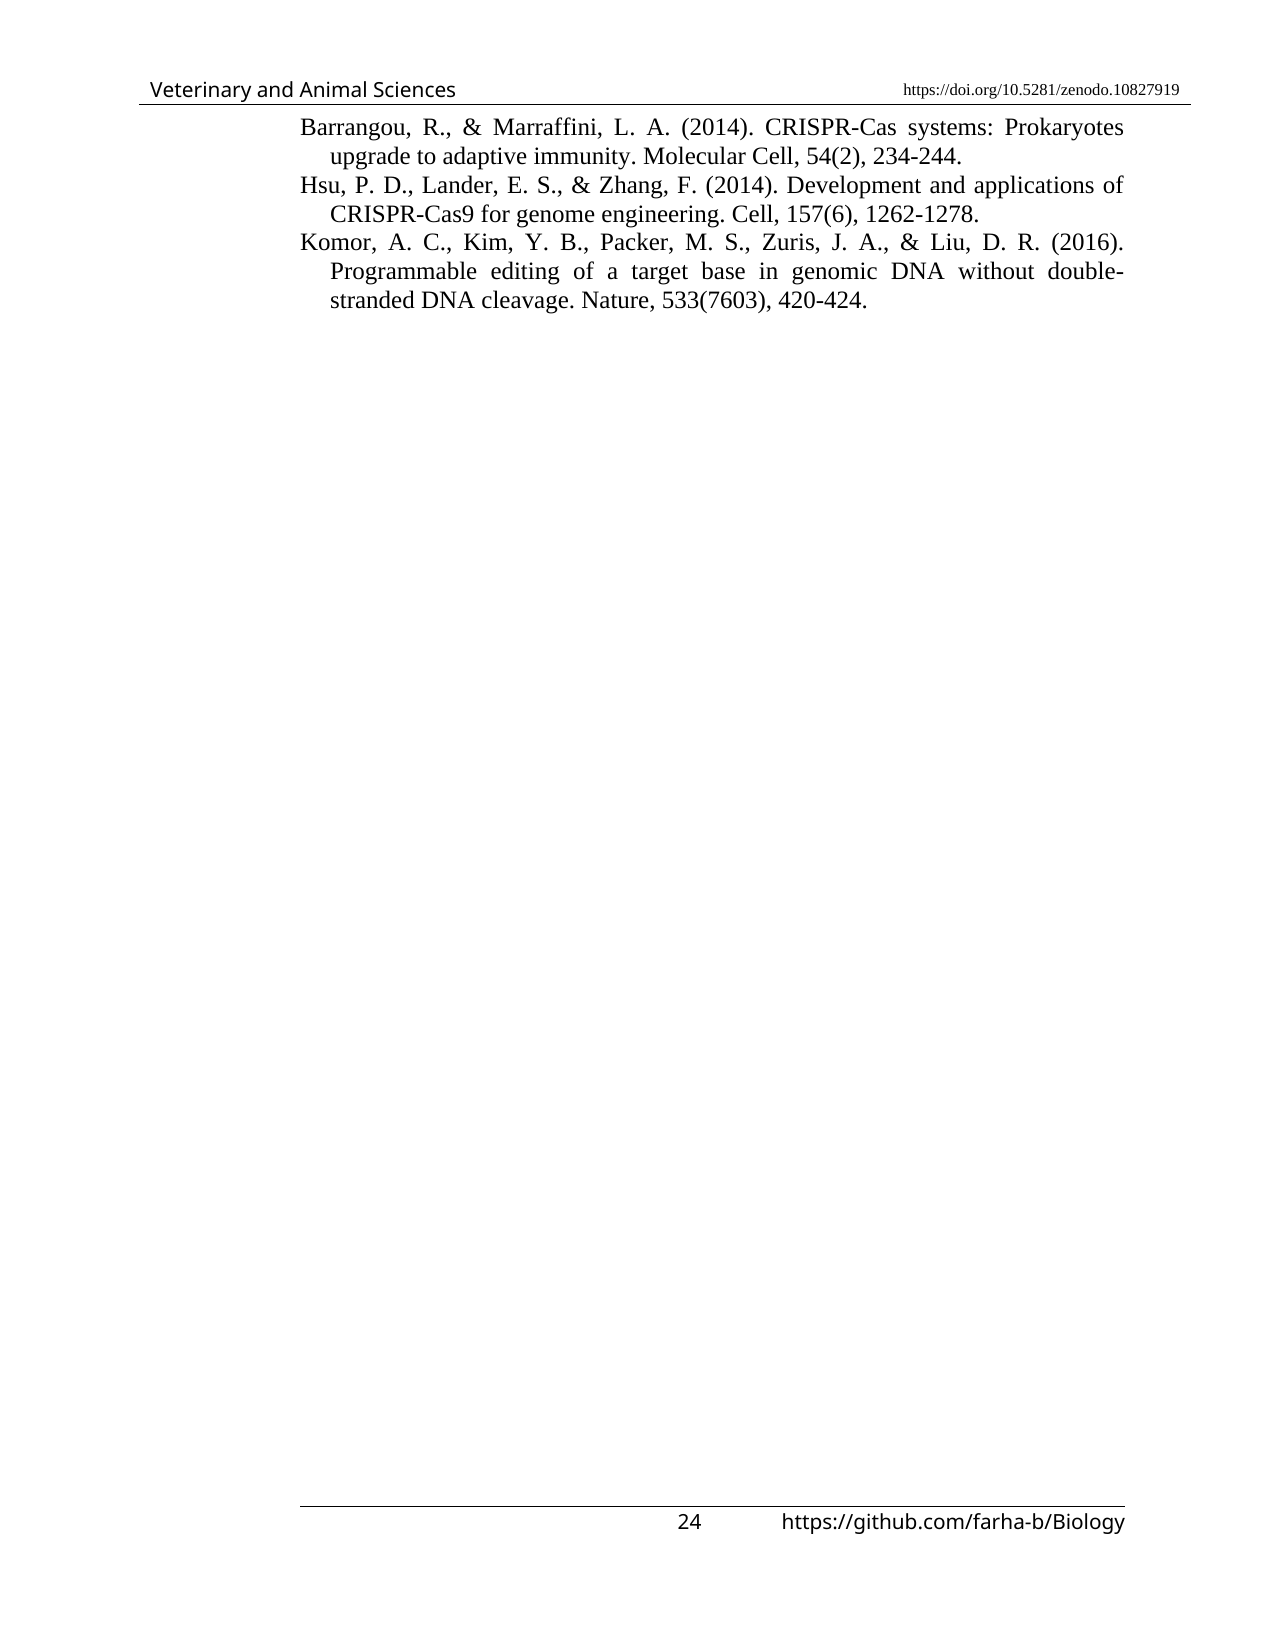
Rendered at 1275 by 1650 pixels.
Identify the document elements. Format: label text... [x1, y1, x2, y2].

text Komor, A. C., Kim, Y. B., Packer, M. S., Zuris, J. A., & Liu, D. R. (2016). Programmable editing of a target base in genomic DNA without double-stranded DNA cleavage. Nature, 533(7603), 420-424. [300, 227, 1125, 314]
text Barrangou, R., & Marraffini, L. A. (2014). CRISPR-Cas systems: Prokaryotes upgrade to adaptive immunity. Molecular Cell, 54(2), 234-244. [300, 112, 1125, 170]
text Hsu, P. D., Lander, E. S., & Zhang, F. (2014). Development and applications of CRISPR-Cas9 for genome engineering. Cell, 157(6), 1262-1278. [300, 170, 1125, 227]
